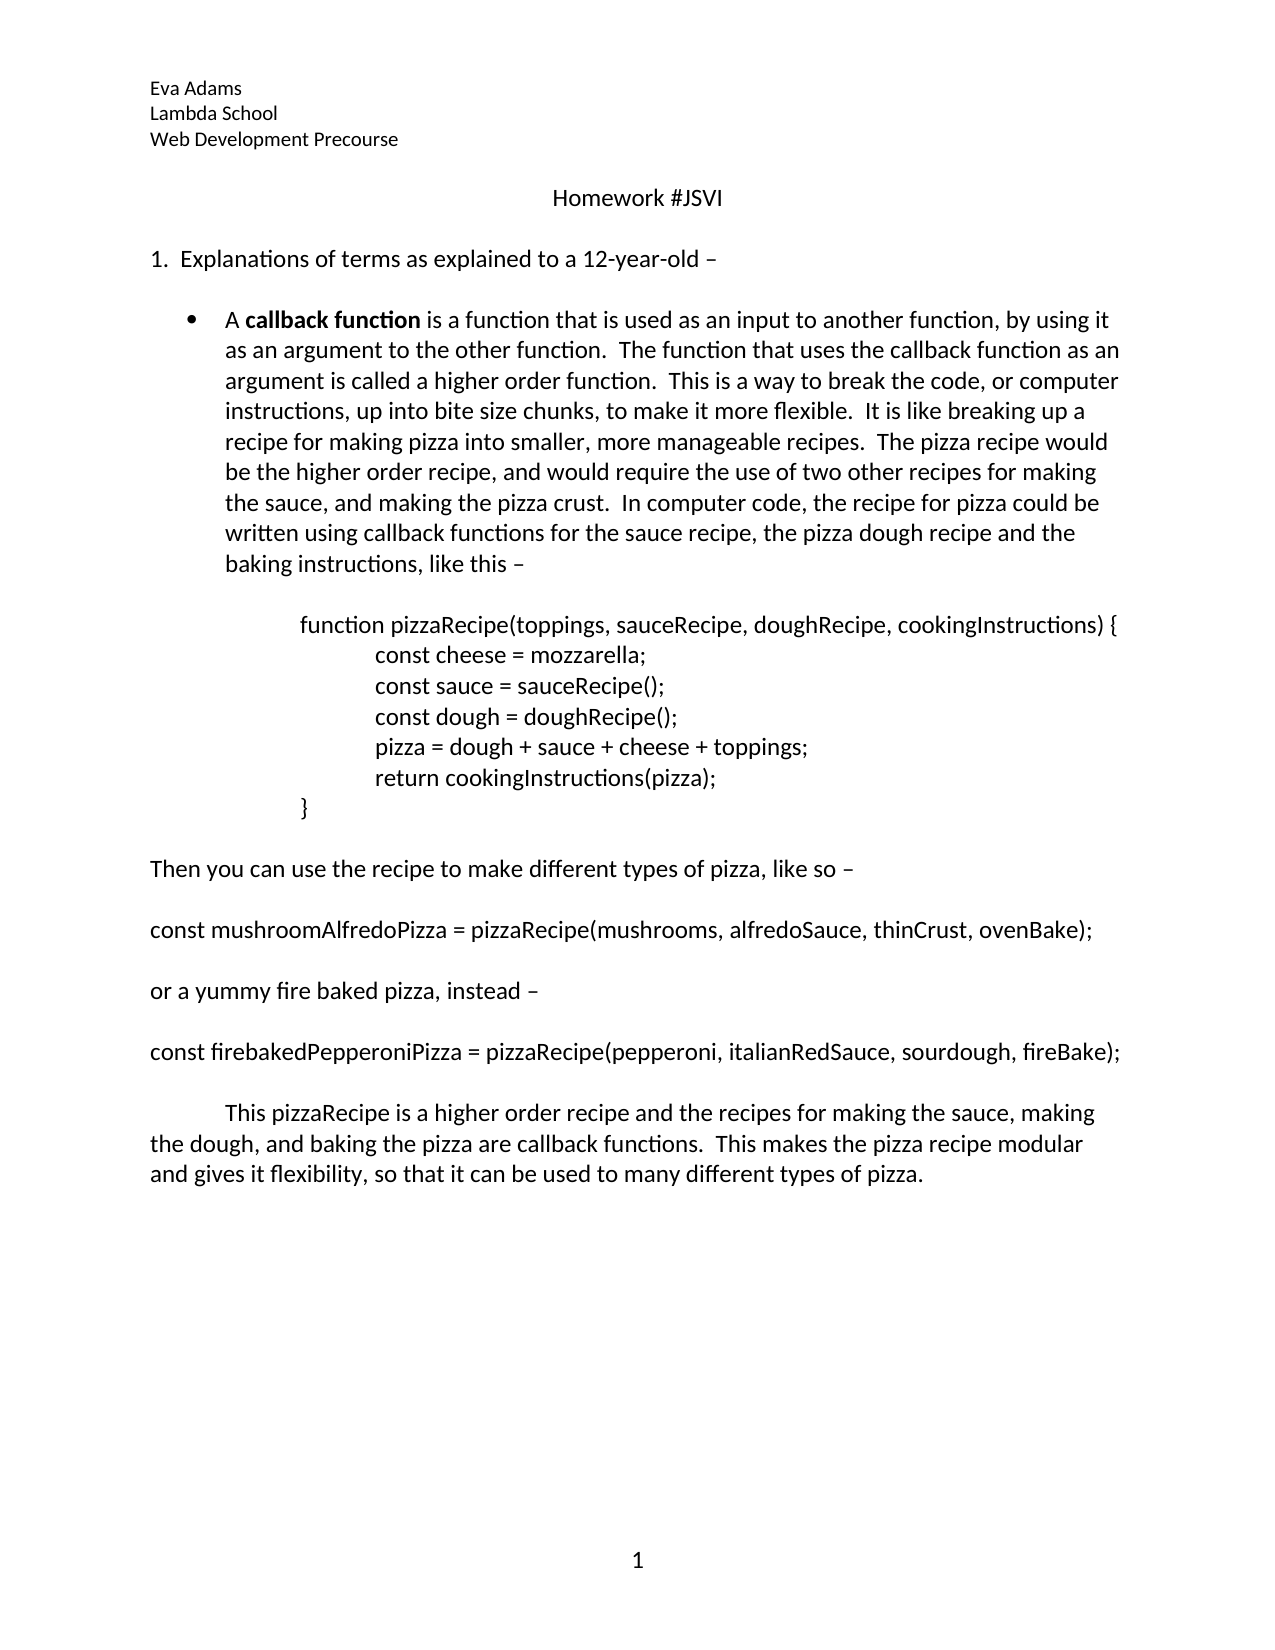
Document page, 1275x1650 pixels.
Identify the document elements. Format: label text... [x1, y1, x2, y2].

text pizza = dough + sauce + cheese + toppings; [150, 731, 1125, 762]
text return cookingInstructions(pizza); [150, 762, 1125, 792]
text 1. Explanations of terms as explained to a 12-year-old – [150, 243, 1125, 273]
text Then you can use the recipe to make different types of pizza, like so – [150, 853, 1125, 884]
text const dough = doughRecipe(); [150, 701, 1125, 731]
text or a yummy fire baked pizza, instead – [150, 975, 1125, 1006]
text } [150, 792, 1125, 823]
text const sauce = sauceRecipe(); [150, 670, 1125, 701]
text const mushroomAlfredoPizza = pizzaRecipe(mushrooms, alfredoSauce, thinCrust, ovenBake); [150, 914, 1125, 945]
list A callback function is a function that is used as an input to another function, by using it as an argument to the other function. The function that uses the callback function as an argument is called a higher order function. This is a way to break the code, or computer instructions, up into bite size chunks, to make it more flexible. It is like breaking up a recipe for making pizza into smaller, more manageable recipes. The pizza recipe would be the higher order recipe, and would require the use of two other recipes for making the sauce, and making the pizza crust. In computer code, the recipe for pizza could be written using callback functions for the sauce recipe, the pizza dough recipe and the baking instructions, like this – [187, 304, 1125, 578]
text const cheese = mozzarella; [150, 639, 1125, 670]
text function pizzaRecipe(toppings, sauceRecipe, doughRecipe, cookingInstructions) { [150, 609, 1125, 639]
text const firebakedPepperoniPizza = pizzaRecipe(pepperoni, italianRedSauce, sourdough, fireBake); [150, 1036, 1125, 1067]
text This pizzaRecipe is a higher order recipe and the recipes for making the sauce, making the dough, and baking the pizza are callback functions. This makes the pizza recipe modular and gives it flexibility, so that it can be used to many different types of pizza. [150, 1097, 1125, 1189]
text Homework #JSVI [150, 182, 1125, 212]
